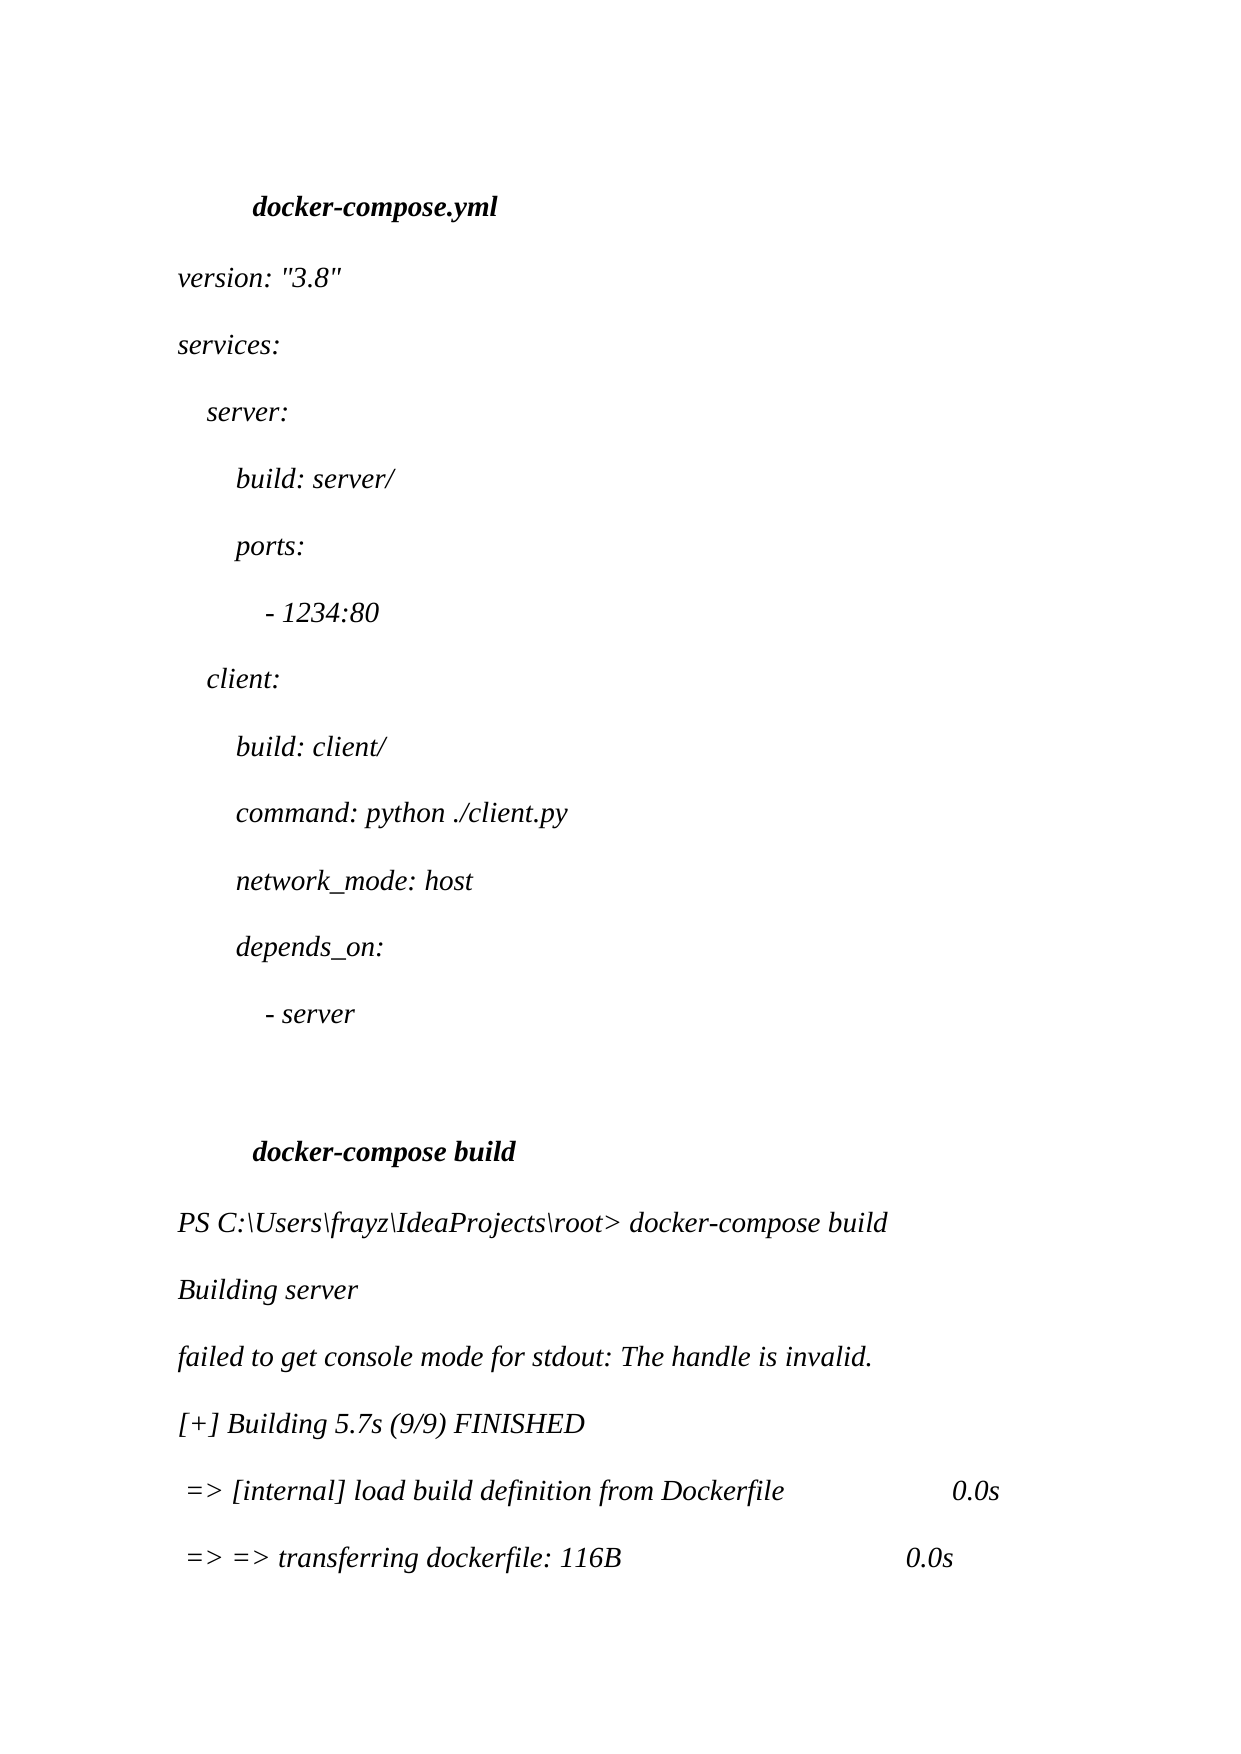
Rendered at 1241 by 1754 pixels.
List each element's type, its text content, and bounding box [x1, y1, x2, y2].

text network_mode: host [177, 863, 1152, 896]
text - 1234:80 [177, 595, 1152, 628]
text failed to get console mode for stdout: The handle is invalid. [177, 1339, 1152, 1373]
text build: client/ [177, 729, 1152, 762]
text depends_on: [177, 929, 1152, 963]
text [+] Building 5.7s (9/9) FINISHED [177, 1406, 1152, 1440]
text services: [177, 327, 1152, 360]
text server: [177, 394, 1152, 427]
text build: server/ [177, 461, 1152, 494]
text - server [177, 997, 1152, 1030]
text docker-compose.yml [177, 189, 1152, 222]
text PS C:\Users\frayz\IdeaProjects\root> docker-compose build [177, 1205, 1152, 1239]
text => [internal] load build definition from Dockerfile 0.0s [177, 1473, 1152, 1507]
text docker-compose build [177, 1134, 1152, 1168]
text version: "3.8" [177, 260, 1152, 293]
text client: [177, 662, 1152, 695]
text => => transferring dockerfile: 116B 0.0s [177, 1540, 1152, 1574]
text ports: [177, 528, 1152, 561]
text Building server [177, 1272, 1152, 1306]
text command: python ./client.py [177, 796, 1152, 829]
